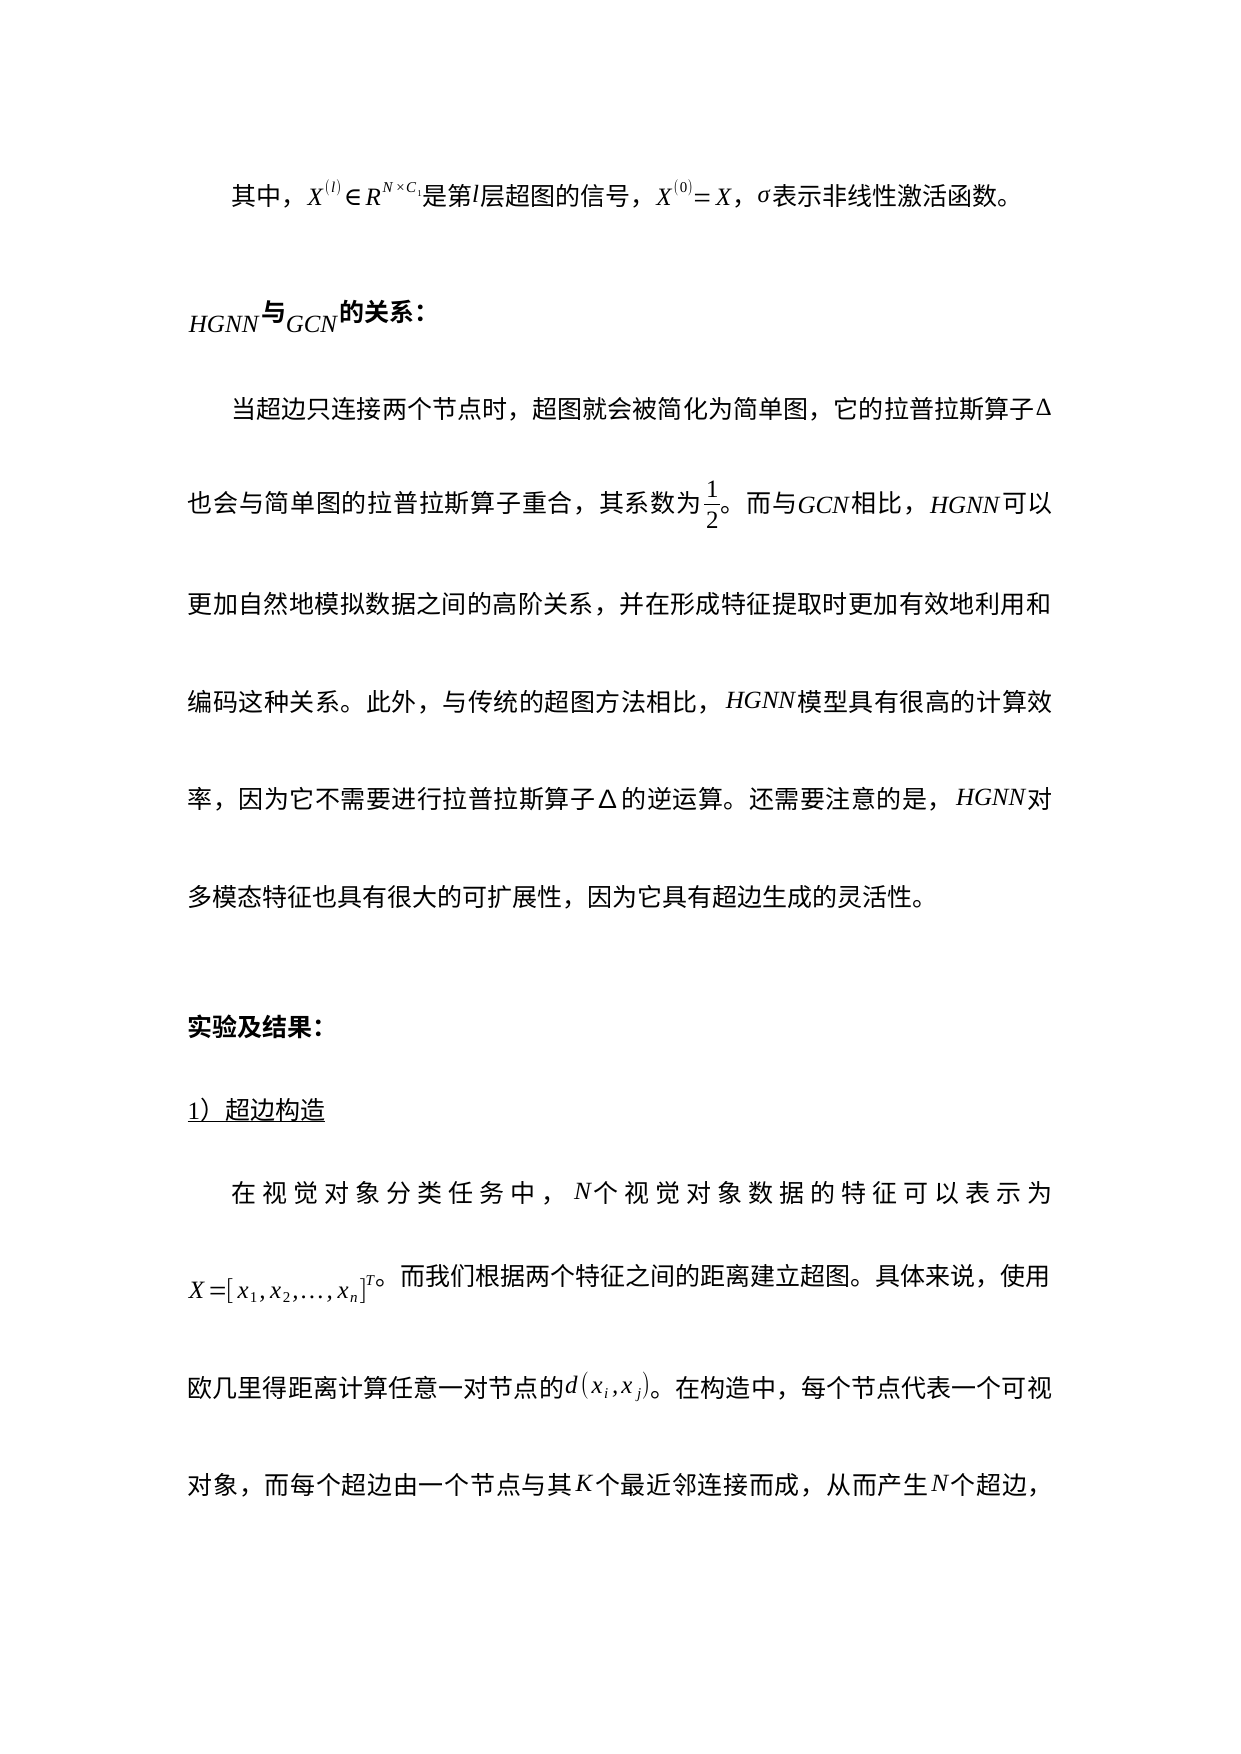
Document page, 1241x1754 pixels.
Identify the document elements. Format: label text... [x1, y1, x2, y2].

text 实验及结果： [187, 993, 1053, 1058]
text 与的关系： [187, 292, 1053, 357]
text 其中，是第层超图的信号，，表示非线性激活函数。 [187, 162, 1053, 227]
text 当超边只连接两个节点时，超图就会被简化为简单图，它的拉普拉斯算子也会与简单图的拉普拉斯算子重合，其系数为。而与相比，可以更加自然地模拟数据之间的高阶关系，并在形成特征提取时更加有效地利用和编码这种关系。此外，与传统的超图方法相比，模型具有很高的计算效率，因为它不需要进行拉普拉斯算子∆的逆运算。还需要注意的是，对多模态特征也具有很大的可扩展性，因为它具有超边生成的灵活性。 [187, 375, 1053, 928]
text 1）超边构造 [187, 1076, 1053, 1141]
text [187, 1159, 1053, 1516]
